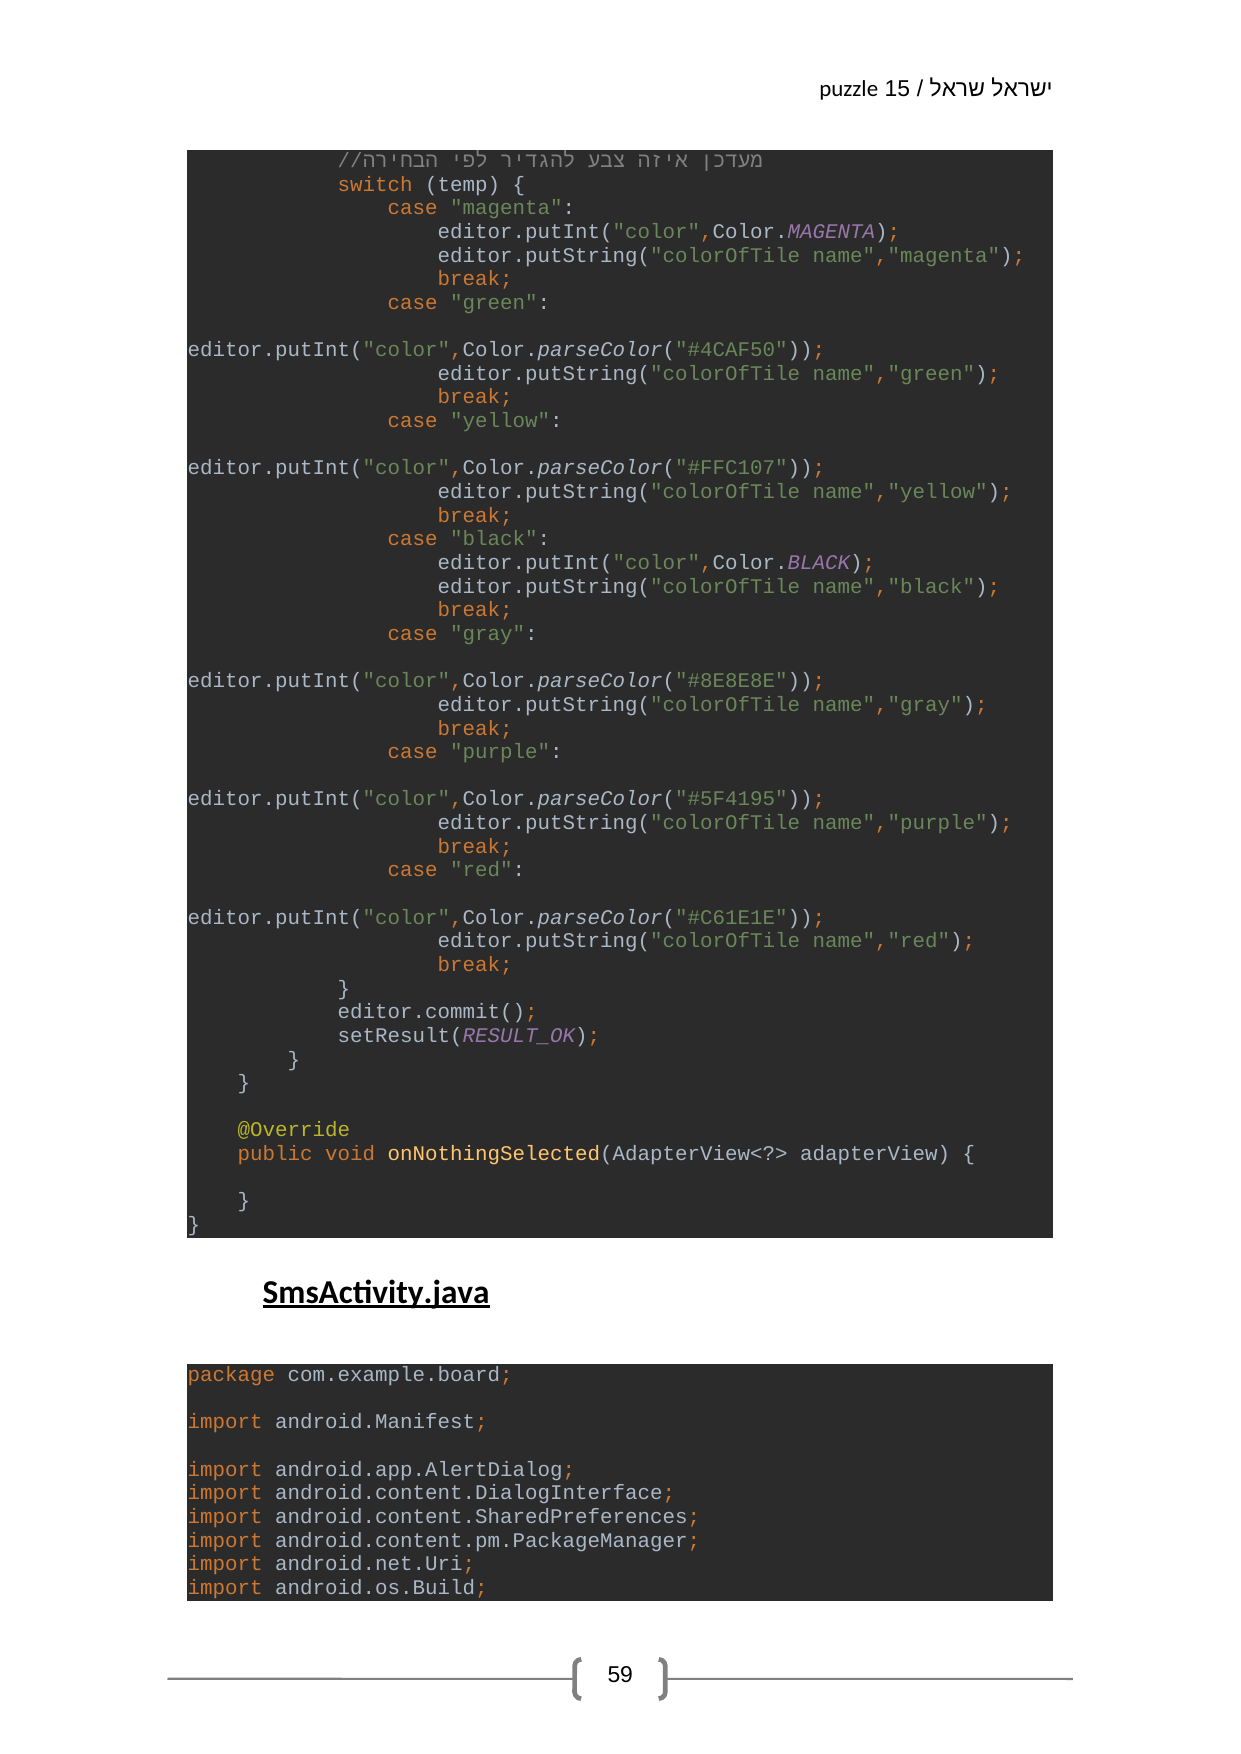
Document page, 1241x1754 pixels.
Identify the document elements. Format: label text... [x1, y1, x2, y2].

list SmsActivity.java [262, 1271, 1053, 1311]
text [187, 1364, 1053, 1601]
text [187, 150, 1053, 1238]
